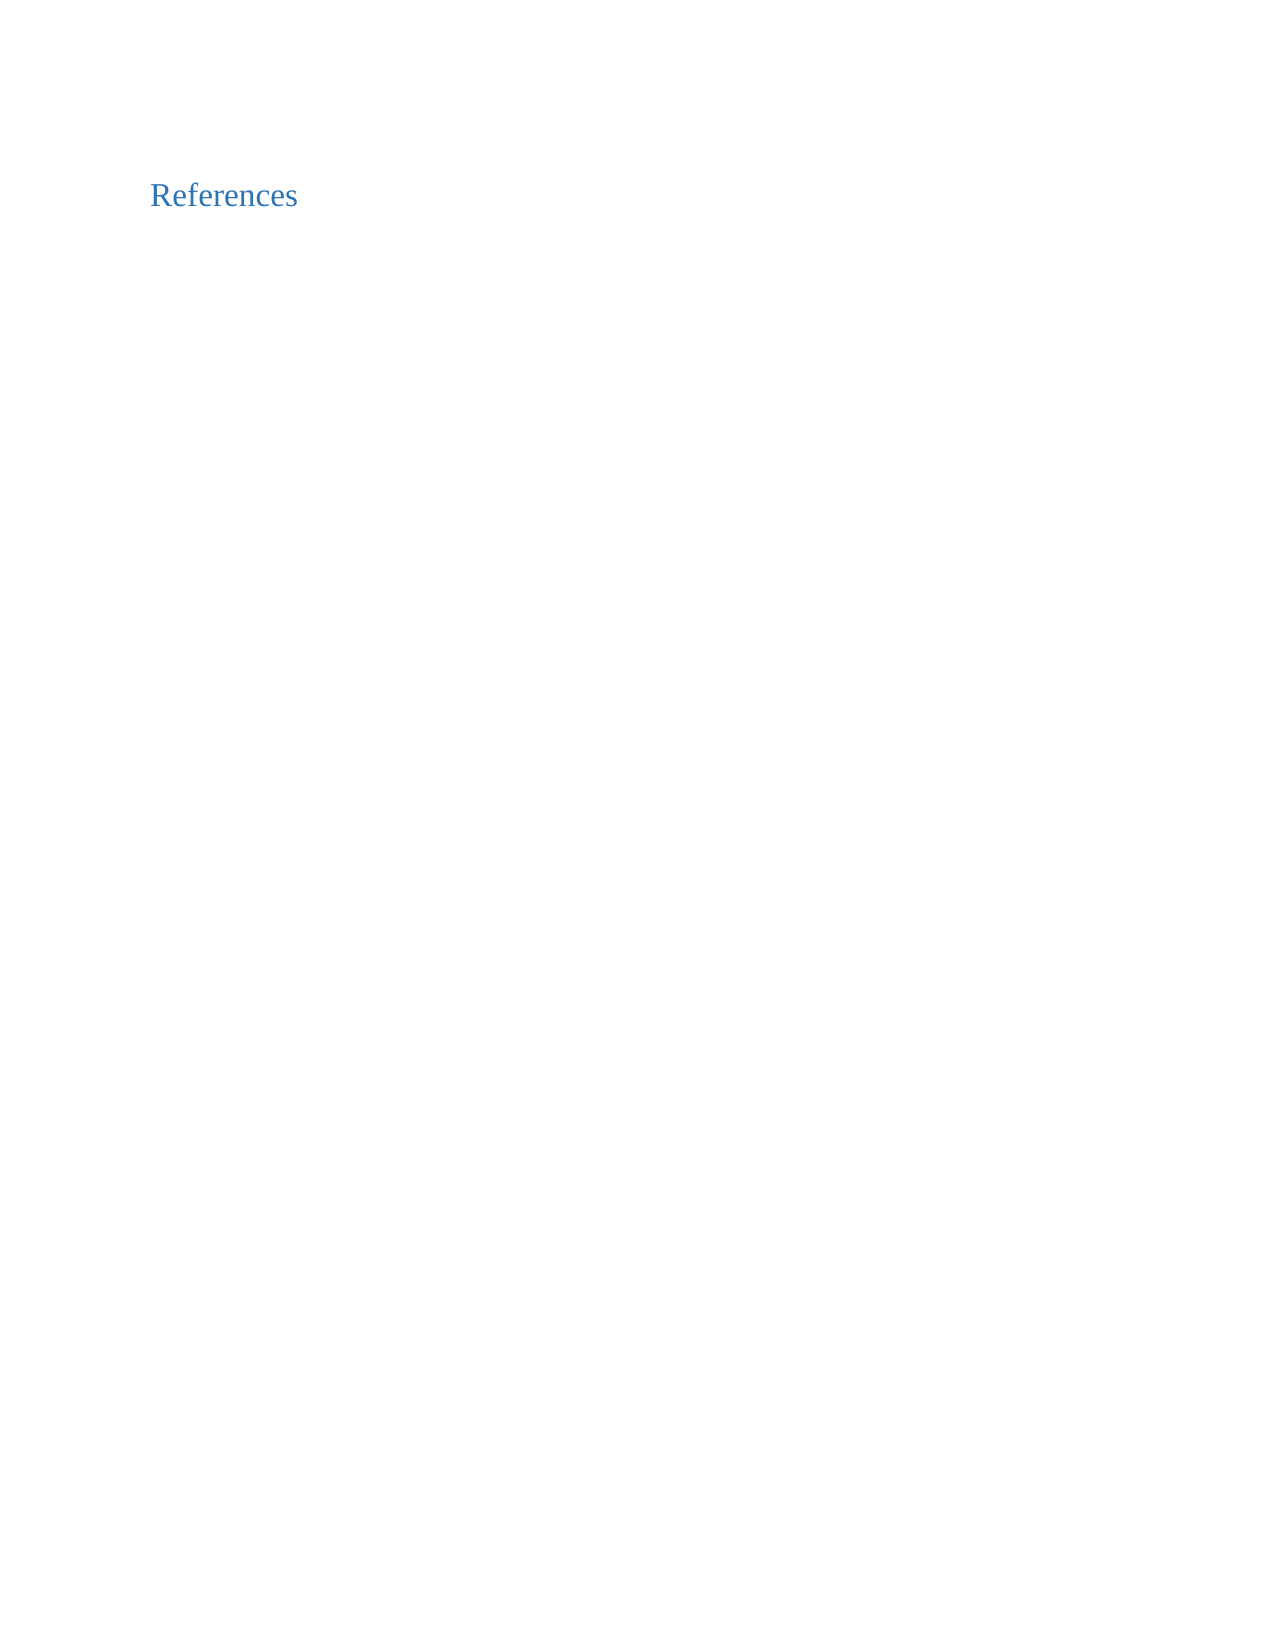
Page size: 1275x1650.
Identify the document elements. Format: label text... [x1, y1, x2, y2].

subtitle References [150, 175, 1125, 213]
